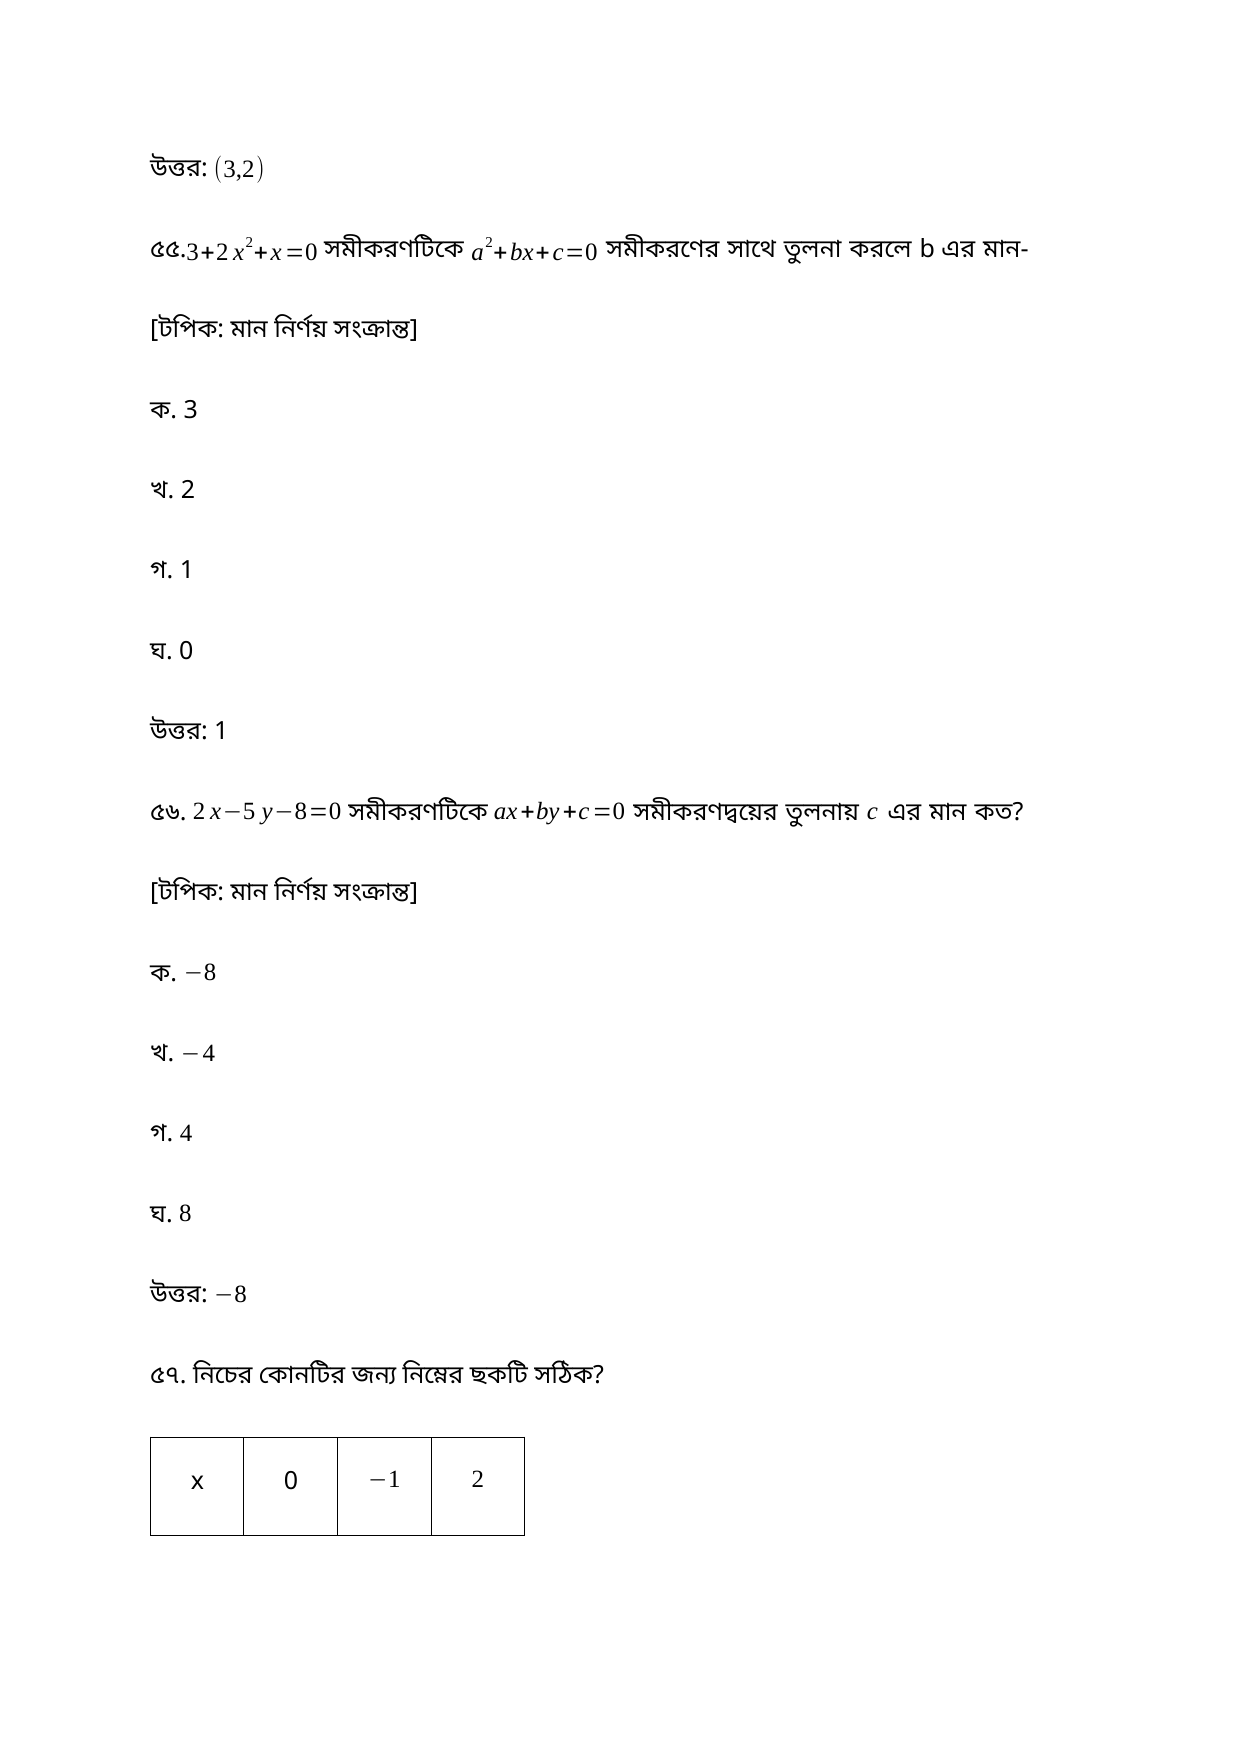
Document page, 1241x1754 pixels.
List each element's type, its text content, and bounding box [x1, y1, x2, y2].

text উত্তর: [150, 150, 1090, 187]
text ৫৭. নিচের কোনটির জন্য নিম্নের ছকটি সঠিক? [150, 1356, 1090, 1393]
text ৫৬. সমীকরণটিকে সমীকরণদ্বয়ের তুলনায় এর মান কত? [150, 793, 1090, 830]
text ক. 3 [150, 391, 1090, 428]
text উত্তর: 1 [150, 713, 1090, 750]
text খ. [150, 1034, 1090, 1072]
text [টপিক: মান নির্ণয় সংক্রান্ত] [150, 874, 1090, 911]
table_header [432, 1438, 524, 1535]
text গ. 1 [150, 552, 1090, 589]
text [টপিক: মান নির্ণয় সংক্রান্ত] [150, 311, 1090, 348]
text ৫৫. সমীকরণটিকে সমীকরণের সাথে তুলনা করলে b এর মান- [150, 230, 1090, 267]
text খ. 2 [150, 472, 1090, 509]
text গ. [150, 1115, 1090, 1152]
text উত্তর: [150, 1276, 1090, 1313]
text ঘ. [150, 1195, 1090, 1232]
table_header x [151, 1438, 243, 1535]
table_header 0 [244, 1438, 337, 1535]
text ঘ. 0 [150, 632, 1090, 669]
table_header [338, 1438, 431, 1535]
text ক. [150, 954, 1090, 991]
